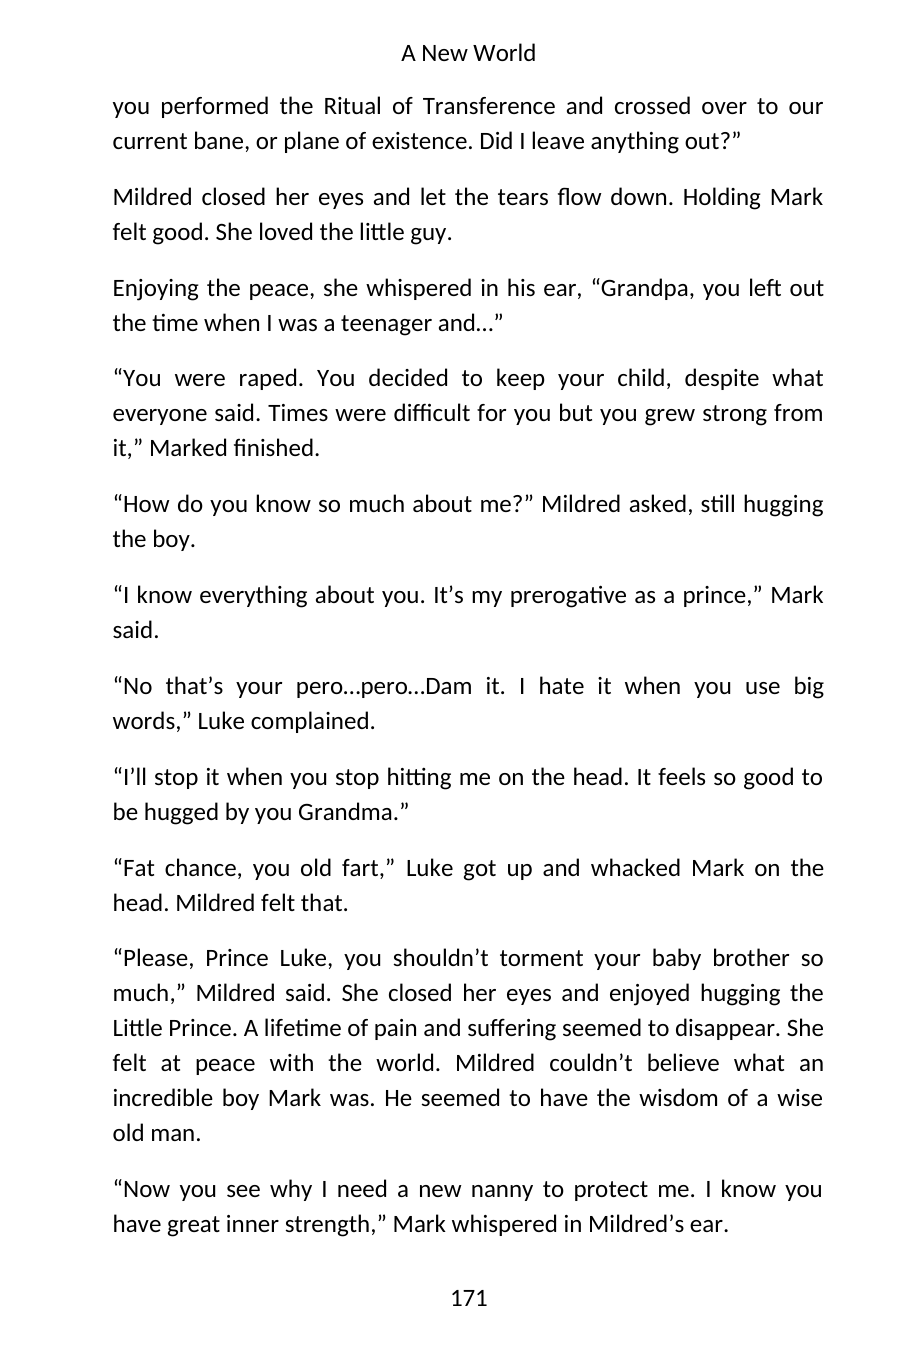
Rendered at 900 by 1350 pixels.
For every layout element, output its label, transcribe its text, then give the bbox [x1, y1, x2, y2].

text “No that’s your pero…pero…Dam it. I hate it when you use big words,” Luke complained. [112, 670, 825, 736]
text “Now you see why I need a new nanny to protect me. I know you have great inner strength,” Mark whispered in Mildred’s ear. [112, 1173, 825, 1239]
text “You were raped. You decided to keep your child, despite what everyone said. Times were difficult for you but you grew strong from it,” Marked finished. [112, 362, 825, 463]
text Mildred closed her eyes and let the tears flow down. Holding Mark felt good. She loved the little guy. [112, 181, 825, 246]
text “How do you know so much about me?” Mildred asked, still hugging the boy. [112, 488, 825, 554]
text “I’ll stop it when you stop hitting me on the head. It feels so good to be hugged by you Grandma.” [112, 761, 825, 826]
text Enjoying the peace, she whispered in his ear, “Grandpa, you left out the time when I was a teenager and…” [112, 272, 825, 337]
text “Please, Prince Luke, you shouldn’t torment your baby brother so much,” Mildred said. She closed her eyes and enjoyed hugging the Little Prince. A lifetime of pain and suffering seemed to disappear. She felt at peace with the world. Mildred couldn’t believe what an incredible boy Mark was. He seemed to have the wisdom of a wise old man. [112, 942, 825, 1148]
text “Fat chance, you old fart,” Luke got up and whacked Mark on the head. Mildred felt that. [112, 852, 825, 917]
text “I know everything about you. It’s my prerogative as a prince,” Mark said. [112, 579, 825, 645]
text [112, 90, 825, 156]
